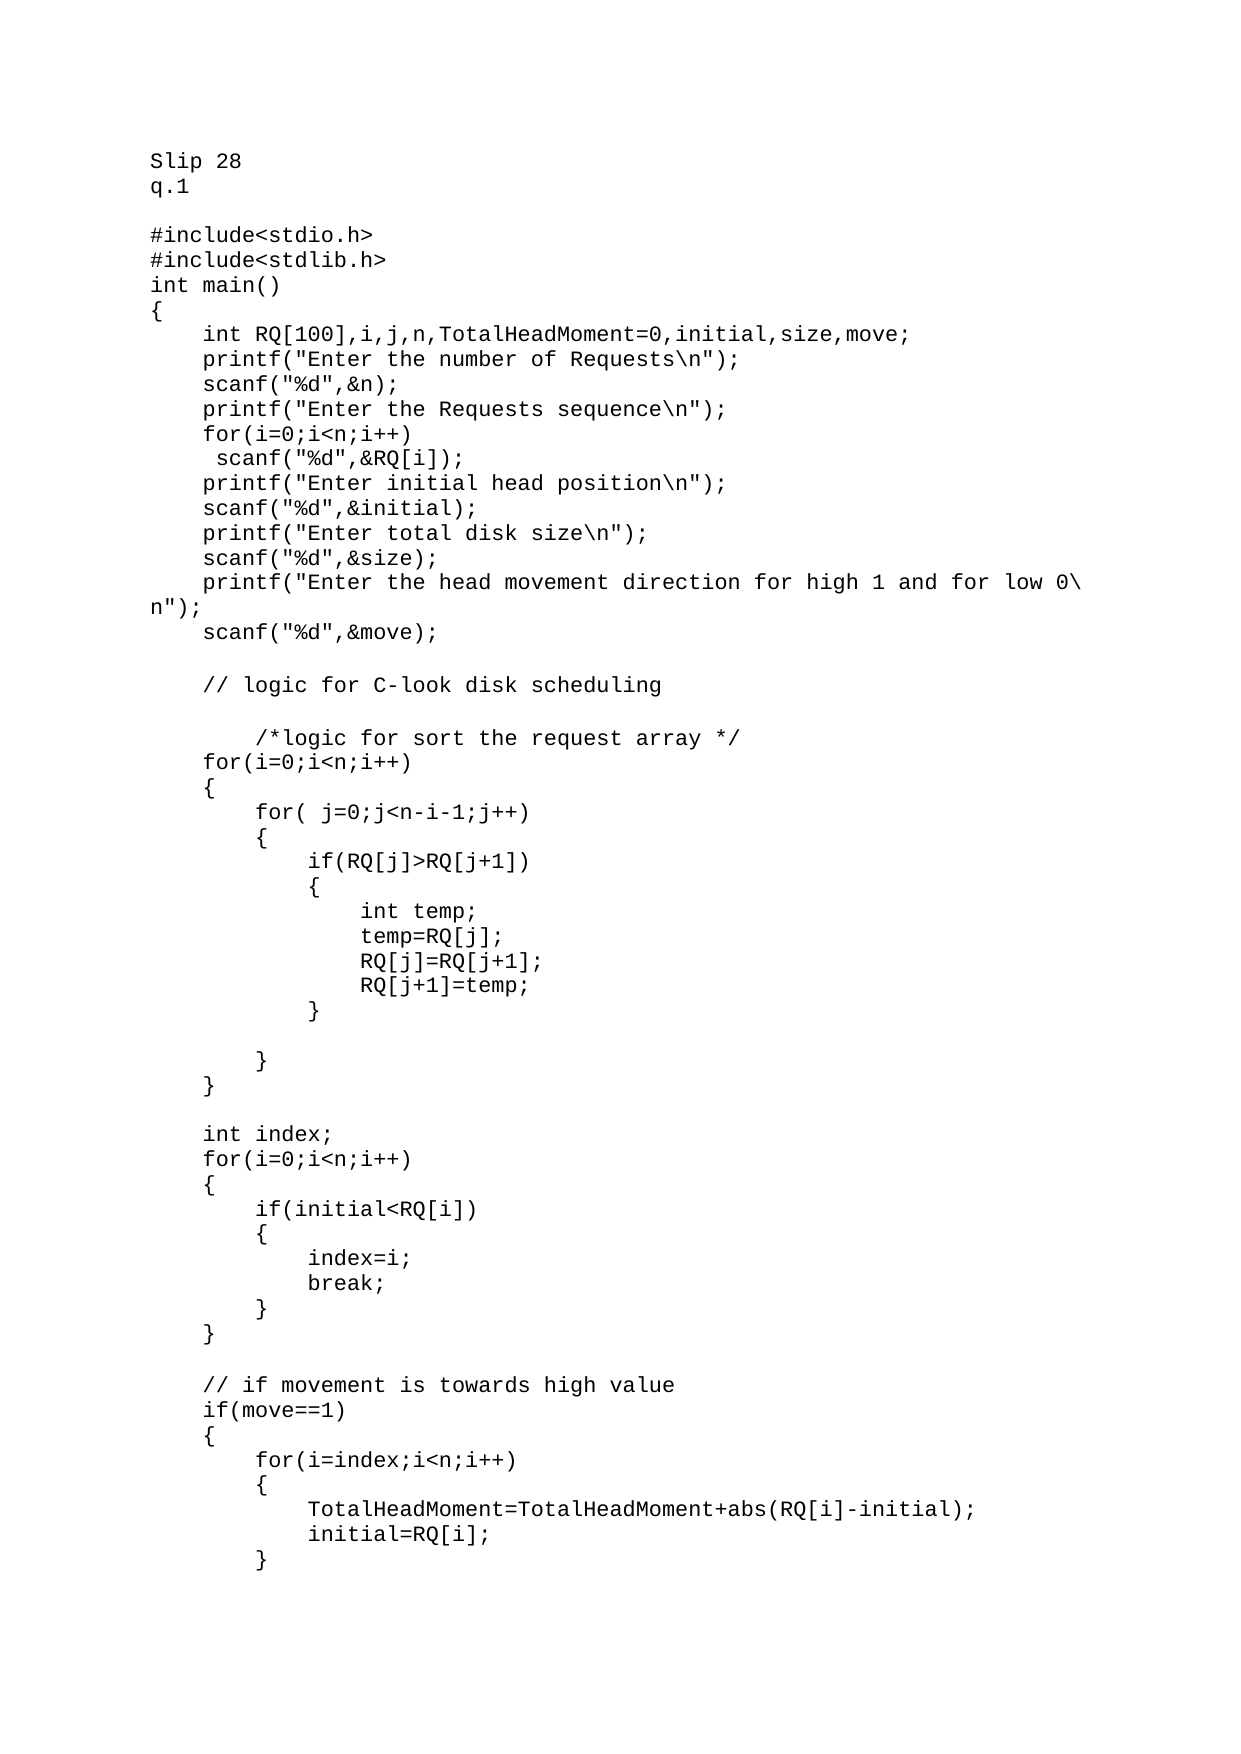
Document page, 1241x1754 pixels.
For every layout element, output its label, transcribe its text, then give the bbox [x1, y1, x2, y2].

text for( j=0;j<n-i-1;j++) [150, 801, 1090, 826]
text } [150, 999, 1090, 1024]
text #include<stdlib.h> [150, 249, 1090, 274]
text #include<stdio.h> [150, 224, 1090, 249]
text // logic for C-look disk scheduling [150, 674, 1090, 699]
text int index; [150, 1123, 1090, 1148]
text printf("Enter total disk size\n"); [150, 522, 1090, 547]
text if(initial<RQ[i]) [150, 1198, 1090, 1222]
text { [150, 1474, 1090, 1498]
text if(move==1) [150, 1399, 1090, 1424]
text q.1 [150, 175, 1090, 199]
text scanf("%d",&RQ[i]); [150, 447, 1090, 472]
text int temp; [150, 900, 1090, 925]
text if(RQ[j]>RQ[j+1]) [150, 851, 1090, 875]
text for(i=0;i<n;i++) [150, 751, 1090, 776]
text } [150, 1322, 1090, 1346]
text printf("Enter the head movement direction for high 1 and for low 0\n"); [150, 571, 1090, 621]
text int RQ[100],i,j,n,TotalHeadMoment=0,initial,size,move; [150, 323, 1090, 348]
text RQ[j+1]=temp; [150, 974, 1090, 999]
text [150, 1498, 1090, 1523]
text Slip 28 [150, 150, 1090, 175]
text scanf("%d",&n); [150, 373, 1090, 398]
text for(i=0;i<n;i++) [150, 1148, 1090, 1173]
text } [150, 1074, 1090, 1098]
text { [150, 826, 1090, 851]
text { [150, 1424, 1090, 1449]
text { [150, 776, 1090, 801]
text initial=RQ[i]; [150, 1523, 1090, 1548]
text scanf("%d",&move); [150, 621, 1090, 646]
text int main() [150, 274, 1090, 299]
text printf("Enter initial head position\n"); [150, 472, 1090, 497]
text RQ[j]=RQ[j+1]; [150, 950, 1090, 974]
text // if movement is towards high value [150, 1374, 1090, 1399]
text for(i=0;i<n;i++) [150, 423, 1090, 447]
text scanf("%d",&initial); [150, 497, 1090, 522]
text { [150, 1173, 1090, 1198]
text { [150, 299, 1090, 323]
text temp=RQ[j]; [150, 925, 1090, 950]
text { [150, 875, 1090, 900]
text { [150, 1222, 1090, 1247]
text printf("Enter the number of Requests\n"); [150, 348, 1090, 373]
text break; [150, 1272, 1090, 1297]
text printf("Enter the Requests sequence\n"); [150, 398, 1090, 423]
text } [150, 1297, 1090, 1322]
text } [150, 1049, 1090, 1074]
text /*logic for sort the request array */ [150, 727, 1090, 751]
text scanf("%d",&size); [150, 547, 1090, 571]
text index=i; [150, 1247, 1090, 1272]
text } [150, 1548, 1090, 1573]
text for(i=index;i<n;i++) [150, 1449, 1090, 1474]
